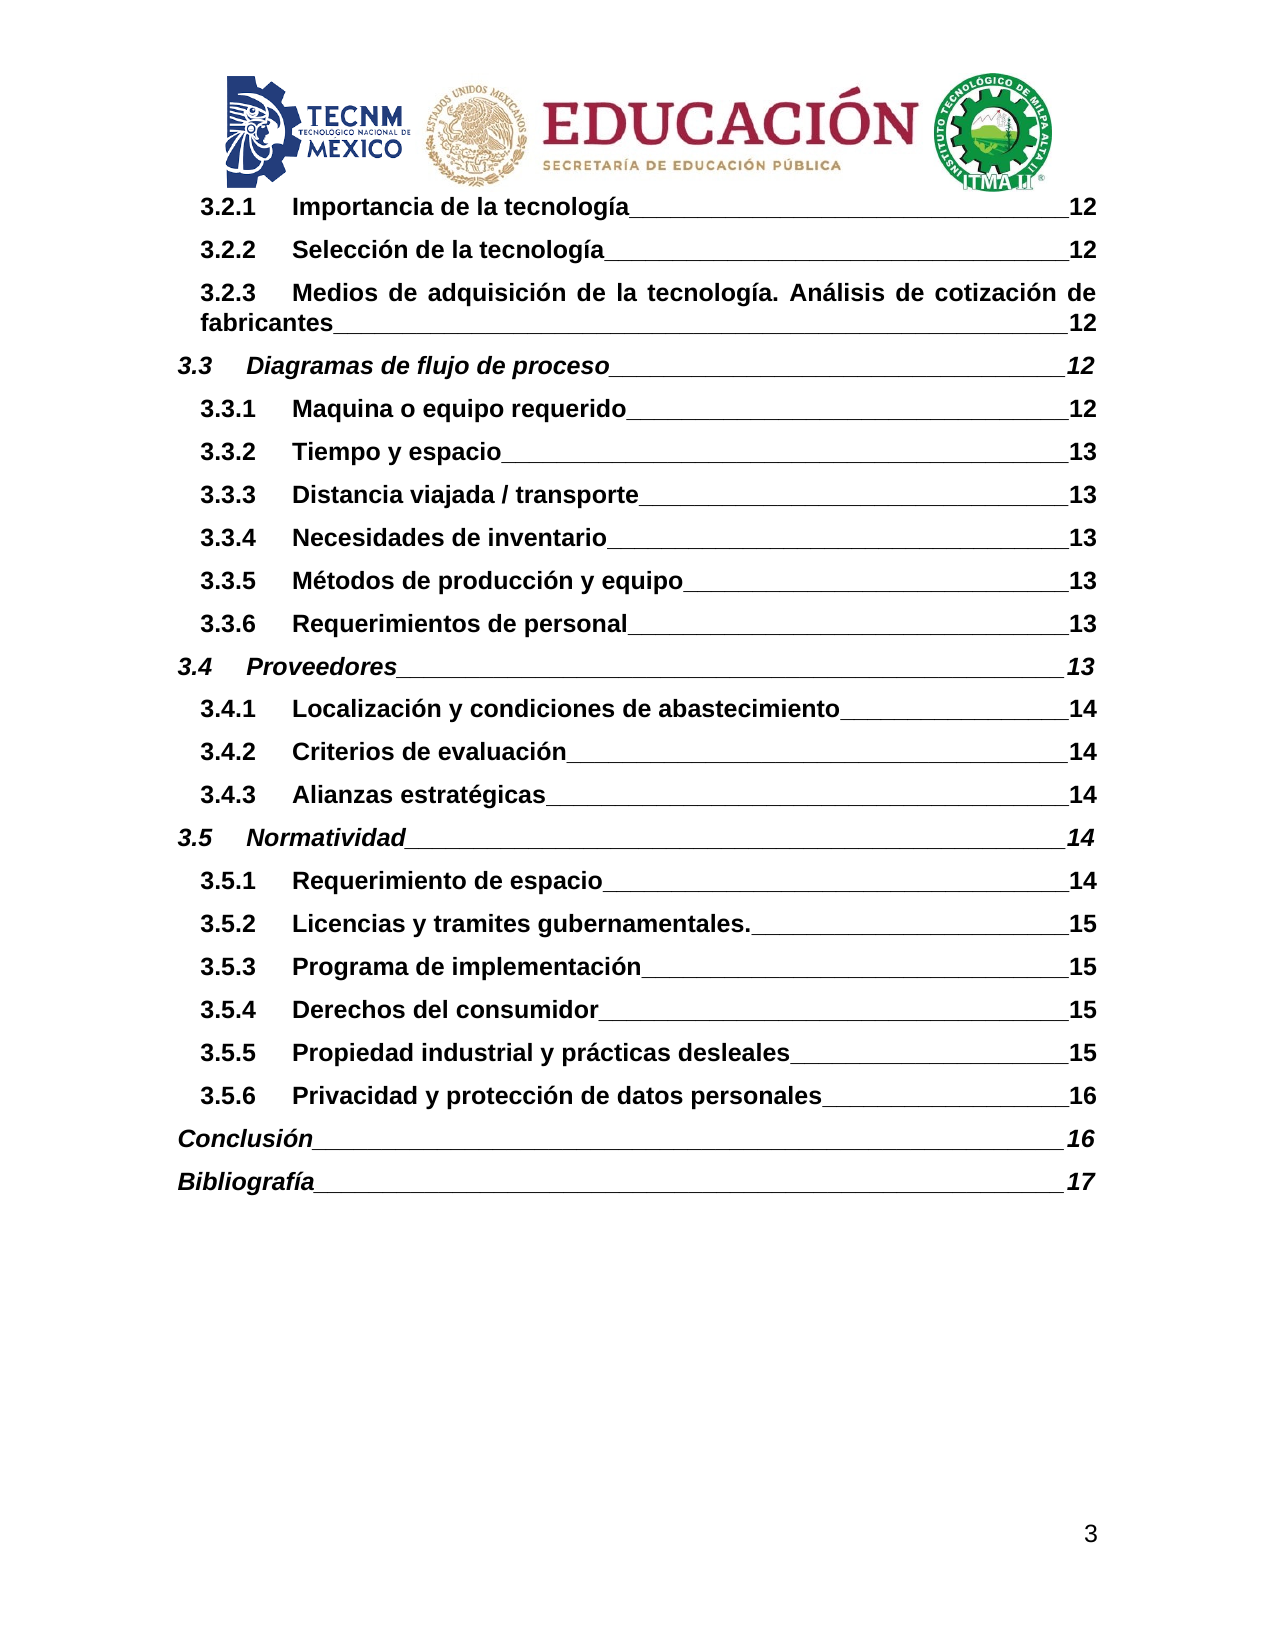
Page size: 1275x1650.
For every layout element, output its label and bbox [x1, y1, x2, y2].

picture [223, 73, 1052, 192]
